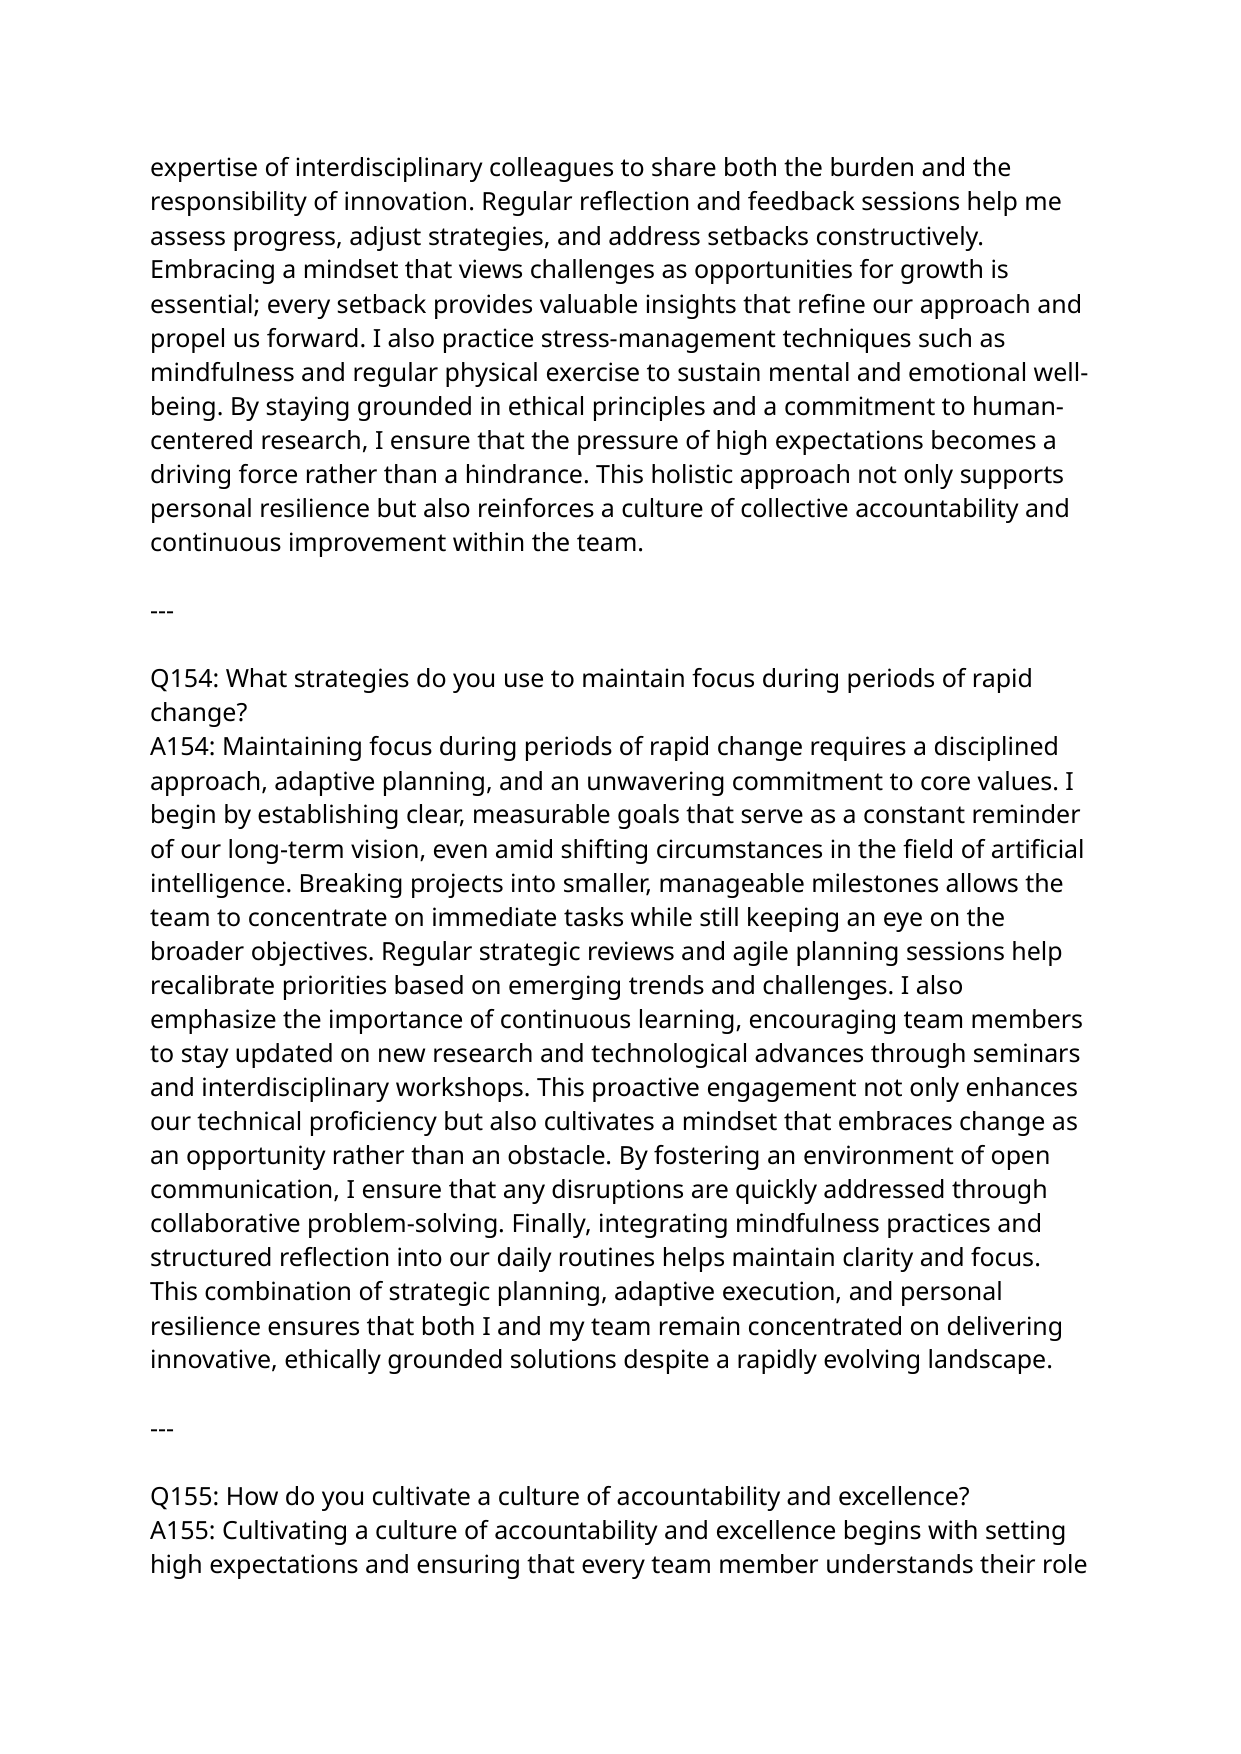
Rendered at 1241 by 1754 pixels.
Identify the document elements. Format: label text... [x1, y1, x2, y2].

text Q155: How do you cultivate a culture of accountability and excellence? [150, 1478, 1090, 1512]
text --- [150, 593, 1090, 627]
text --- [150, 1410, 1090, 1444]
text Q154: What strategies do you use to maintain focus during periods of rapid change? [150, 661, 1090, 729]
text A154: Maintaining focus during periods of rapid change requires a disciplined approach, adaptive planning, and an unwavering commitment to core values. I begin by establishing clear, measurable goals that serve as a constant reminder of our long-term vision, even amid shifting circumstances in the field of artificial intelligence. Breaking projects into smaller, manageable milestones allows the team to concentrate on immediate tasks while still keeping an eye on the broader objectives. Regular strategic reviews and agile planning sessions help recalibrate priorities based on emerging trends and challenges. I also emphasize the importance of continuous learning, encouraging team members to stay updated on new research and technological advances through seminars and interdisciplinary workshops. This proactive engagement not only enhances our technical proficiency but also cultivates a mindset that embraces change as an opportunity rather than an obstacle. By fostering an environment of open communication, I ensure that any disruptions are quickly addressed through collaborative problem-solving. Finally, integrating mindfulness practices and structured reflection into our daily routines helps maintain clarity and focus. This combination of strategic planning, adaptive execution, and personal resilience ensures that both I and my team remain concentrated on delivering innovative, ethically grounded solutions despite a rapidly evolving landscape. [150, 729, 1090, 1376]
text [150, 1512, 1090, 1581]
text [150, 150, 1090, 559]
